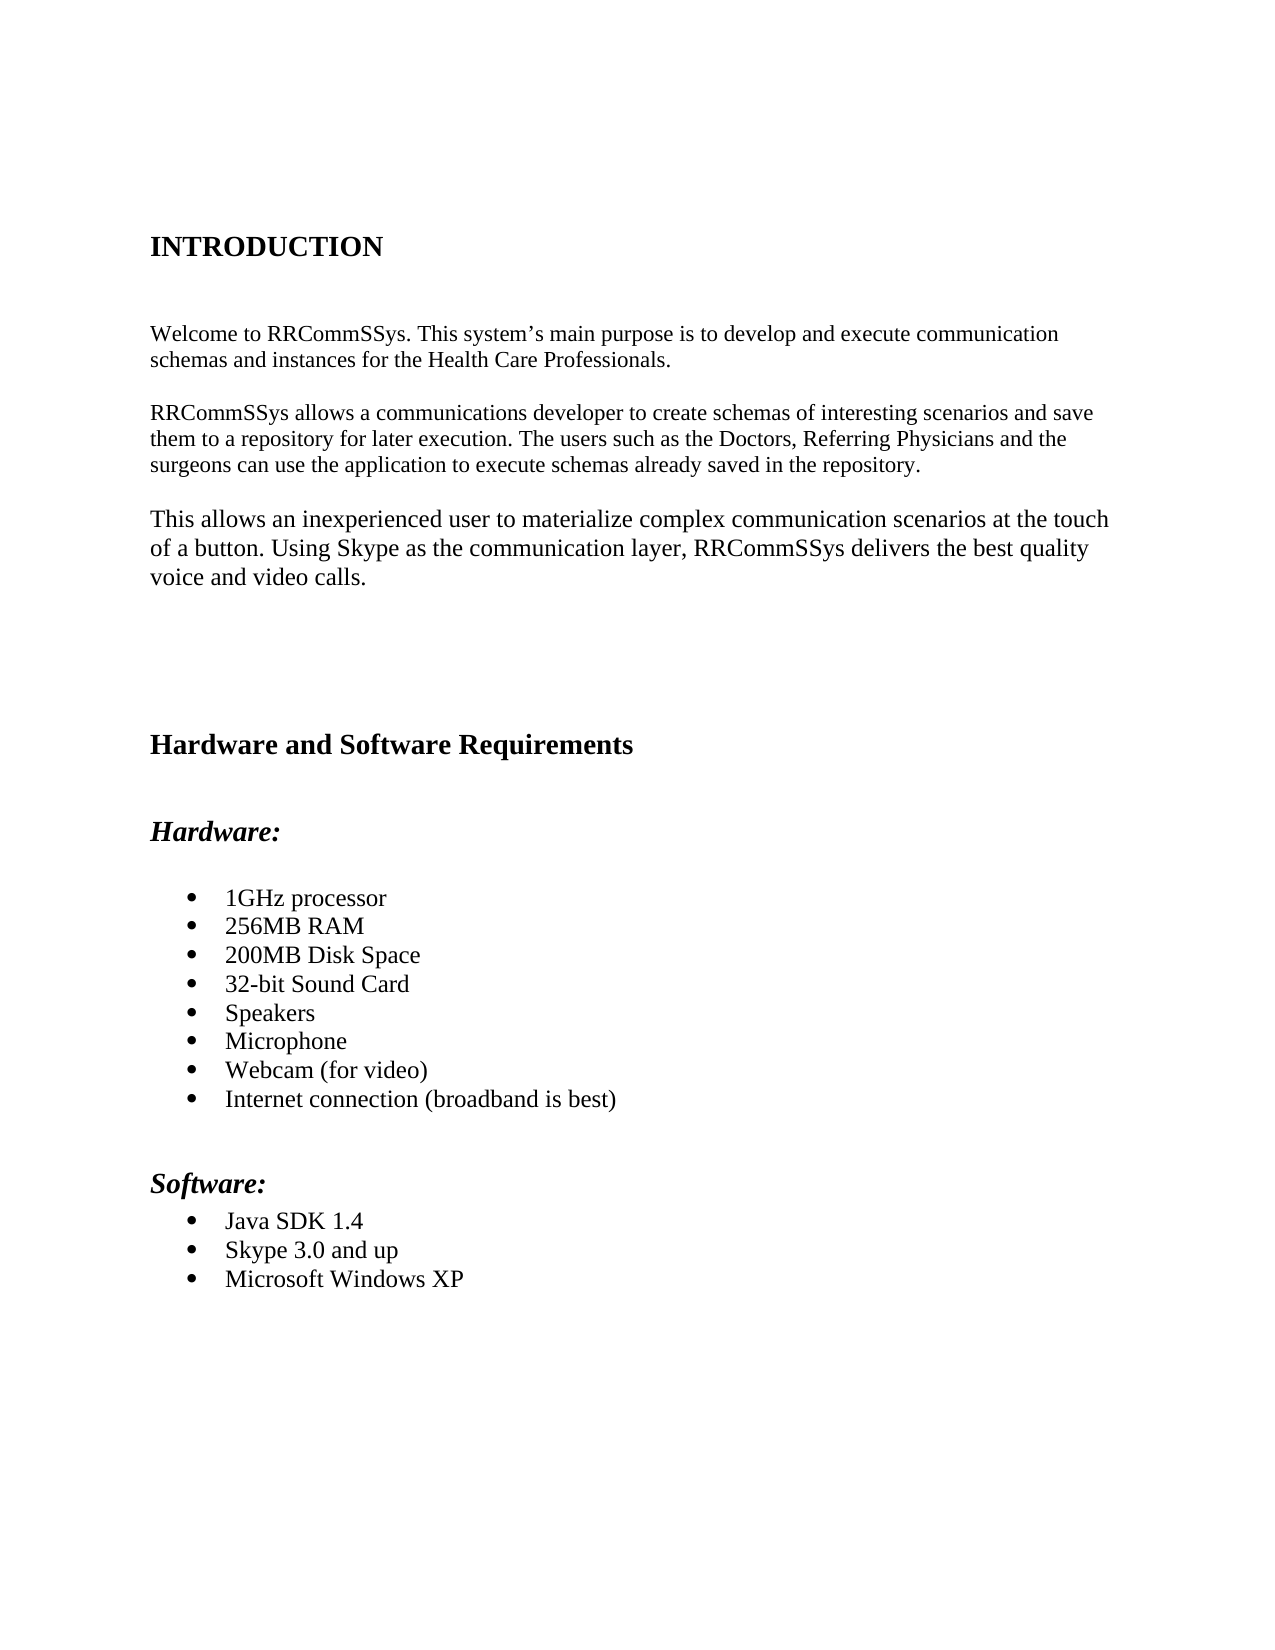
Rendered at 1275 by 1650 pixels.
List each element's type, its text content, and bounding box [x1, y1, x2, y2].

list Speakers [187, 998, 1125, 1026]
text Welcome to RRCommSSys. This system’s main purpose is to develop and execute communication schemas and instances for the Health Care Professionals. [150, 320, 1125, 372]
subtitle Hardware and Software Requirements [150, 727, 1125, 760]
subtitle INTRODUCTION [150, 229, 1125, 262]
list Skype 3.0 and up [187, 1235, 1125, 1264]
subtitle Software: [150, 1166, 1125, 1200]
list 256MB RAM [187, 911, 1125, 940]
list Microphone [187, 1026, 1125, 1055]
list Webcam (for video) [187, 1055, 1125, 1084]
list Internet connection (broadband is best) [187, 1084, 1125, 1113]
text This allows an inexperienced user to materialize complex communication scenarios at the touch of a button. Using Skype as the communication layer, RRCommSSys delivers the best quality voice and video calls. [150, 504, 1125, 591]
list 32-bit Sound Card [187, 969, 1125, 998]
list 200MB Disk Space [187, 940, 1125, 969]
list Java SDK 1.4 [187, 1206, 1125, 1235]
list Microsoft Windows XP [187, 1264, 1125, 1292]
list 1GHz processor [187, 883, 1125, 911]
subtitle Hardware: [150, 814, 1125, 848]
text RRCommSSys allows a communications developer to create schemas of interesting scenarios and save them to a repository for later execution. The users such as the Doctors, Referring Physicians and the surgeons can use the application to execute schemas already saved in the repository. [150, 399, 1125, 478]
